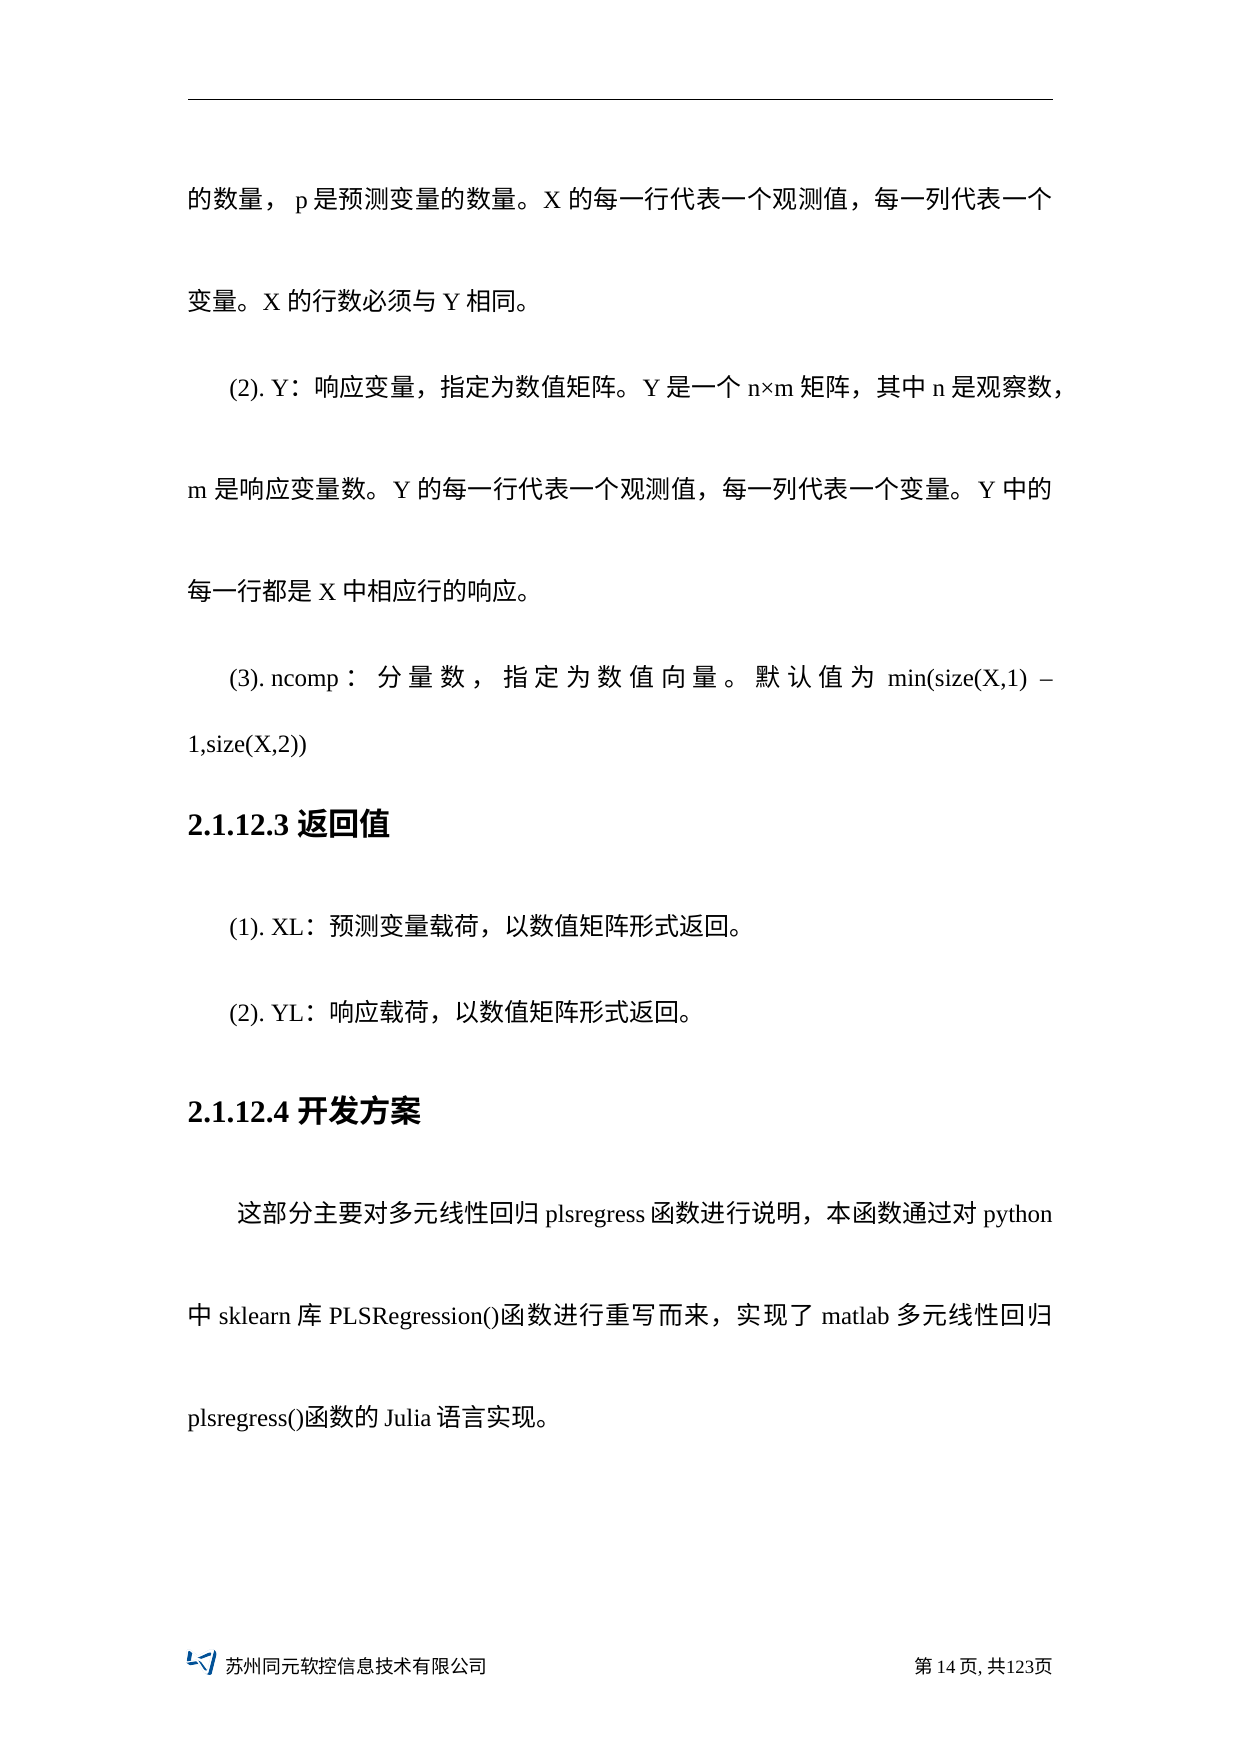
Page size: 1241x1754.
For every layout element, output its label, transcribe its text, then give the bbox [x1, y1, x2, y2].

picture [186, 1649, 218, 1675]
text YL：响应载荷，以数值矩阵形式返回。 [187, 976, 1053, 1044]
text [187, 164, 1053, 334]
text XL：预测变量载荷，以数值矩阵形式返回。 [187, 890, 1053, 958]
subtitle 开发方案 [187, 1075, 1053, 1143]
text ncomp：分量数，指定为数值向量。默认值为min(size(X,1) – 1,size(X,2)) [187, 642, 1053, 760]
subtitle 返回值 [187, 787, 1053, 855]
text Y：响应变量，指定为数值矩阵。Y 是一个 n×m 矩阵，其中 n 是观察数，m 是响应变量数。Y 的每一行代表一个观测值，每一列代表一个变量。Y 中的每一行都是 X 中相应行的响应。 [187, 352, 1053, 623]
list 这部分主要对多元线性回归plsregress函数进行说明，本函数通过对python中sklearn库PLSRegression()函数进行重写而来，实现了matlab多元线性回归plsregress()函数的Julia语言实现。 [187, 1178, 1053, 1449]
